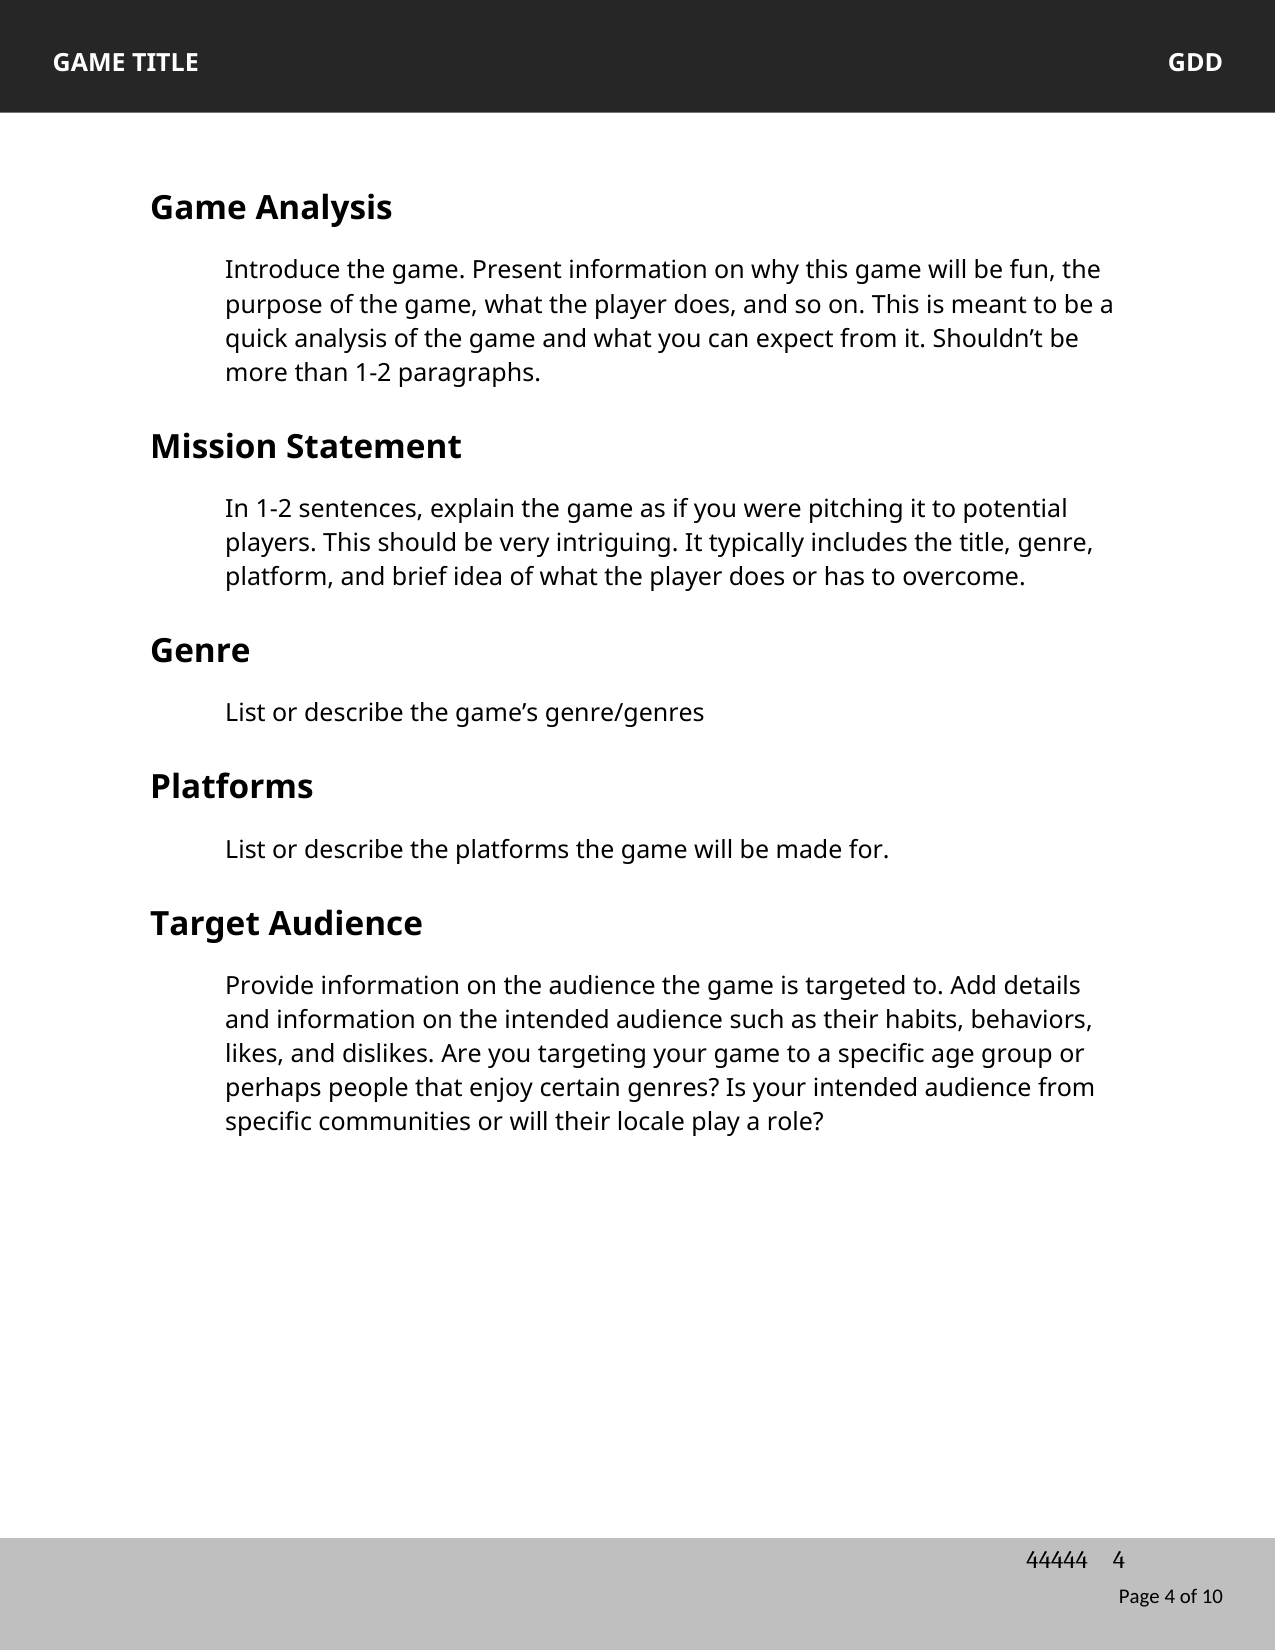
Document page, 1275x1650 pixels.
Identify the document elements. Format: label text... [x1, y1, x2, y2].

subtitle Target Audience [150, 899, 1125, 945]
subtitle Genre [150, 627, 1125, 672]
subtitle Game Analysis [150, 184, 1125, 229]
text Provide information on the audience the game is targeted to. Add details and information on the intended audience such as their habits, behaviors, likes, and dislikes. Are you targeting your game to a specific age group or perhaps people that enjoy certain genres? Is your intended audience from specific communities or will their locale play a role? [225, 967, 1125, 1138]
subtitle Mission Statement [150, 422, 1125, 468]
text List or describe the platforms the game will be made for. [225, 831, 1125, 865]
text List or describe the game’s genre/genres [225, 695, 1125, 729]
text In 1-2 sentences, explain the game as if you were pitching it to potential players. This should be very intriguing. It typically includes the title, genre, platform, and brief idea of what the player does or has to overcome. [225, 491, 1125, 593]
subtitle Platforms [150, 763, 1125, 808]
text Introduce the game. Present information on why this game will be fun, the purpose of the game, what the player does, and so on. This is meant to be a quick analysis of the game and what you can expect from it. Shouldn’t be more than 1-2 paragraphs. [225, 252, 1125, 388]
